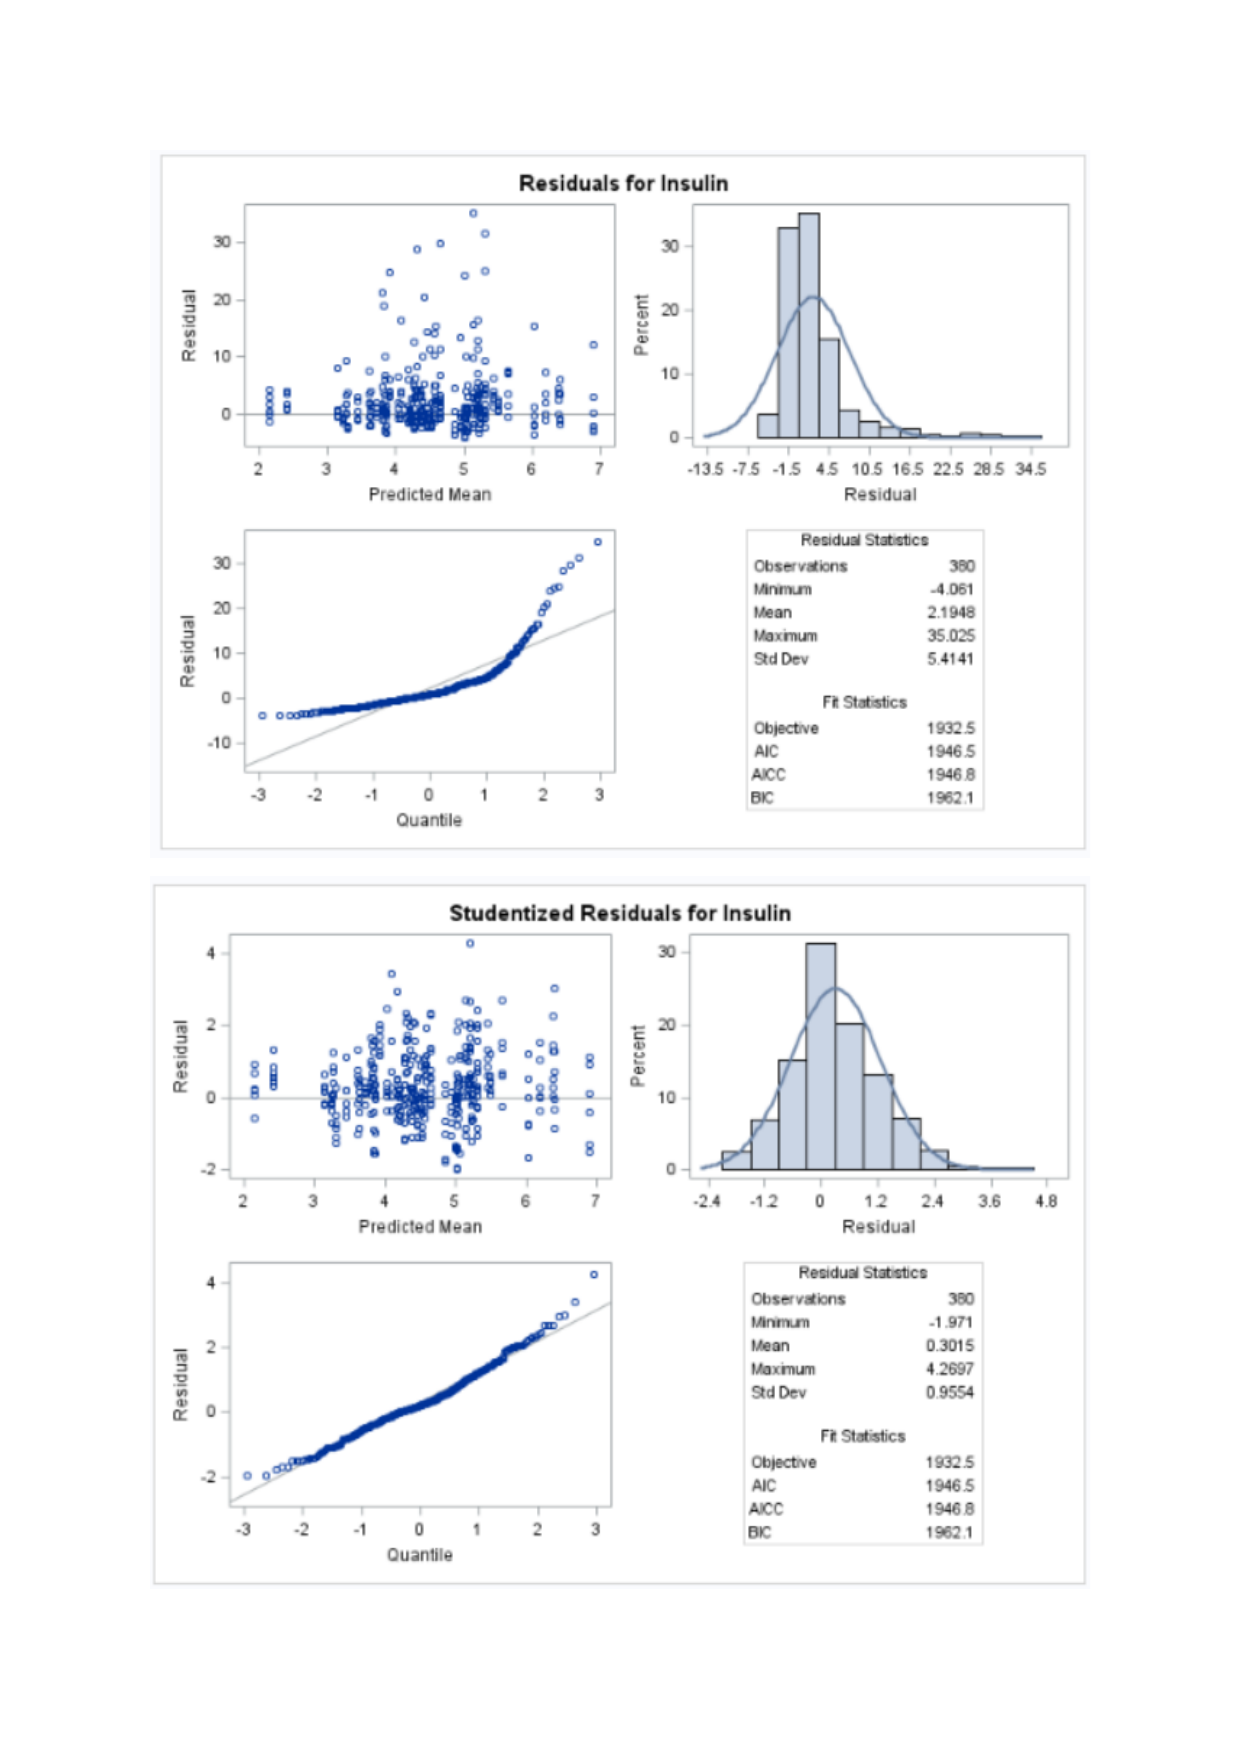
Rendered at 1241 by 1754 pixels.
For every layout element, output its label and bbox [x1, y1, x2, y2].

picture [150, 876, 1091, 1589]
picture [150, 150, 1091, 858]
